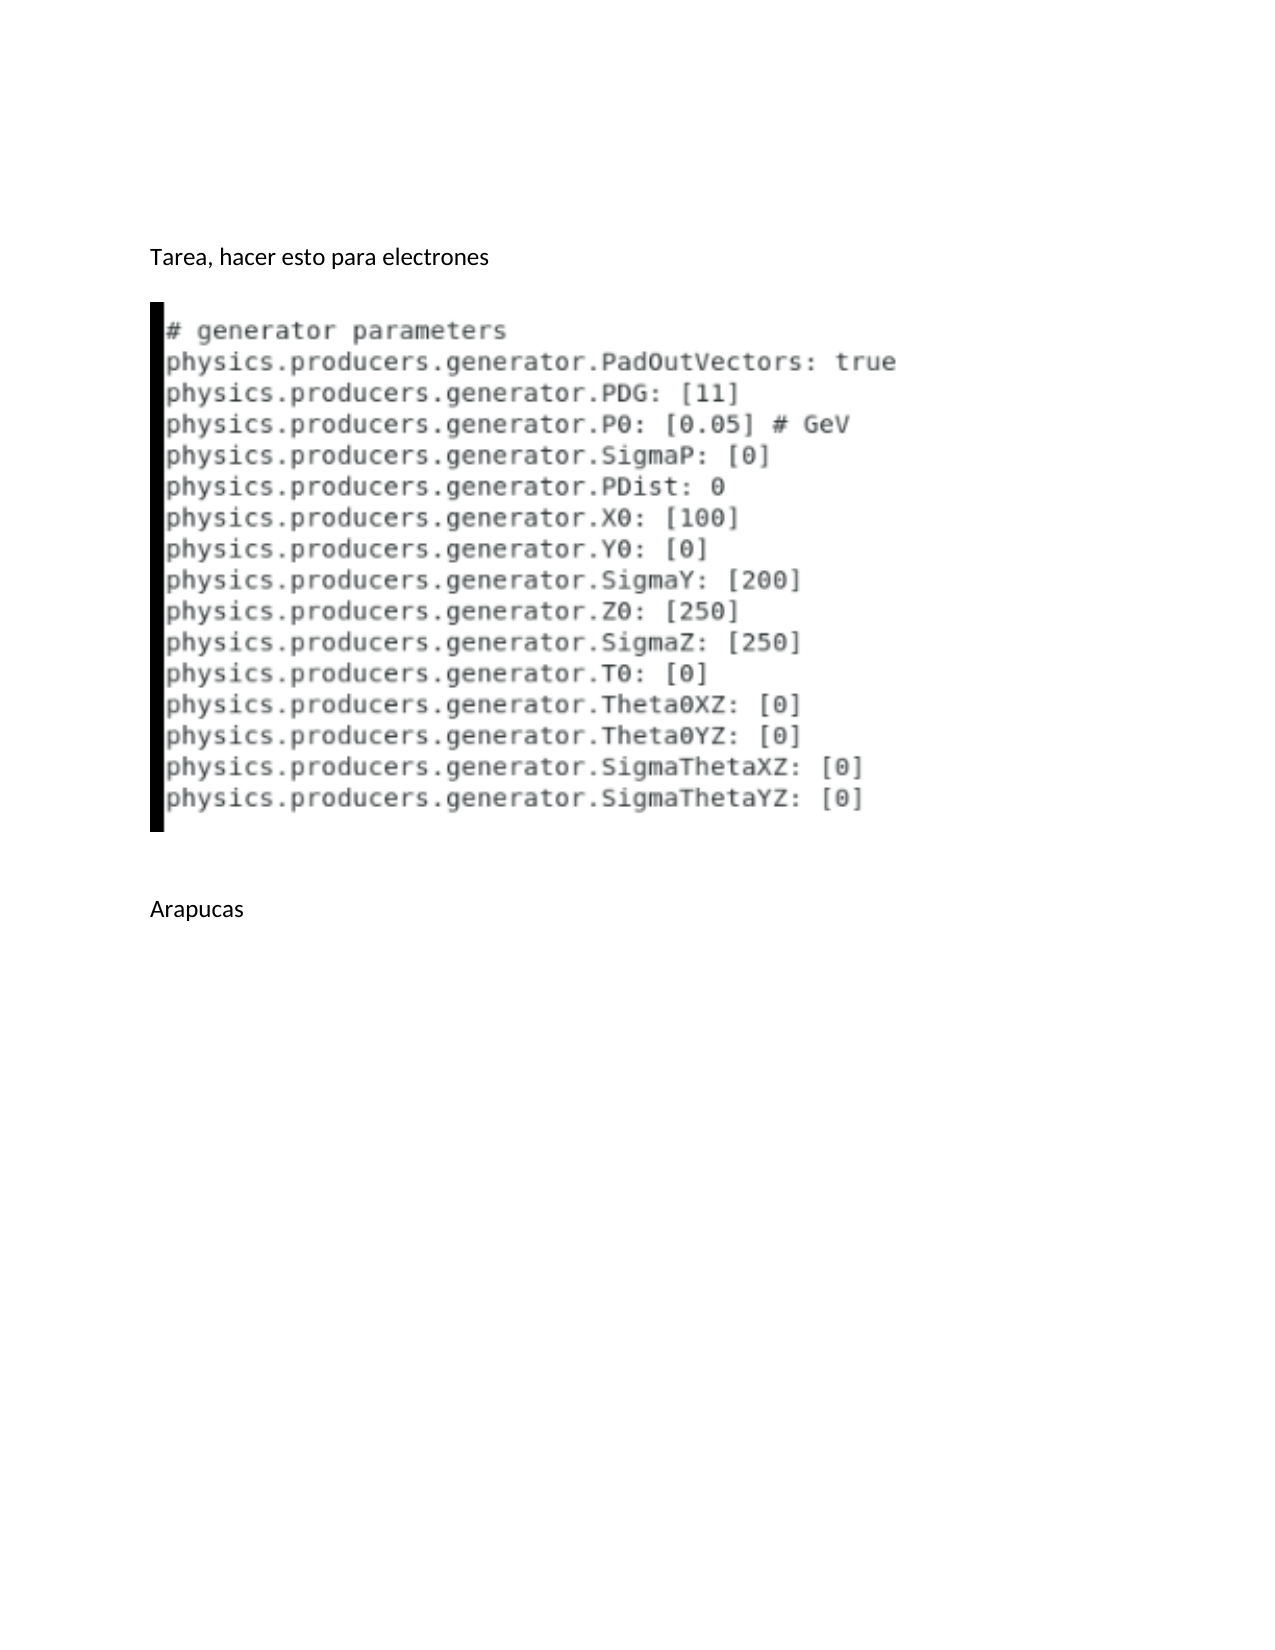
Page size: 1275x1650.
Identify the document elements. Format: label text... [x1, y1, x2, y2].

picture [150, 302, 923, 832]
text Arapucas [150, 893, 1125, 923]
text Tarea, hacer esto para electrones [150, 242, 1125, 272]
